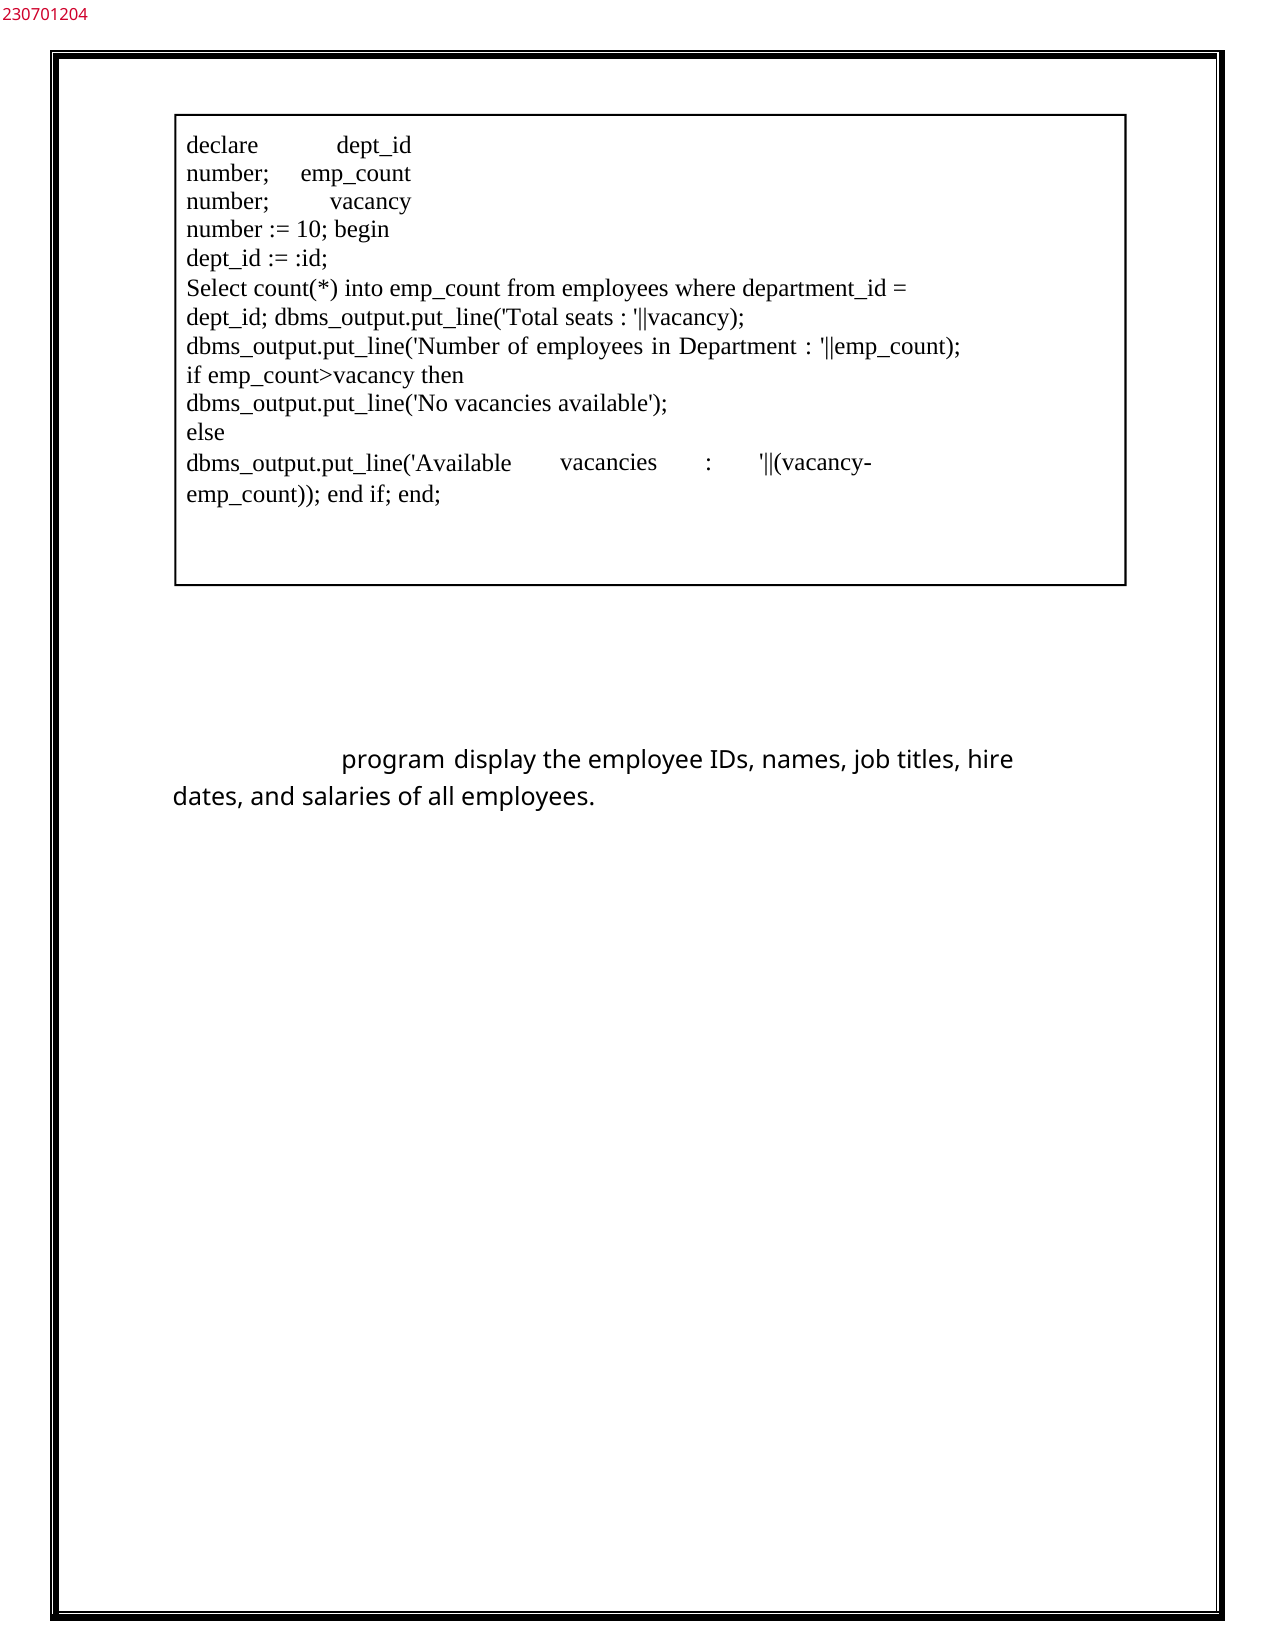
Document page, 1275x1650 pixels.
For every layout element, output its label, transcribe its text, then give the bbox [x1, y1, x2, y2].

text program display the employee IDs, names, job titles, hire dates, and salaries of all employees. [172, 741, 1042, 813]
